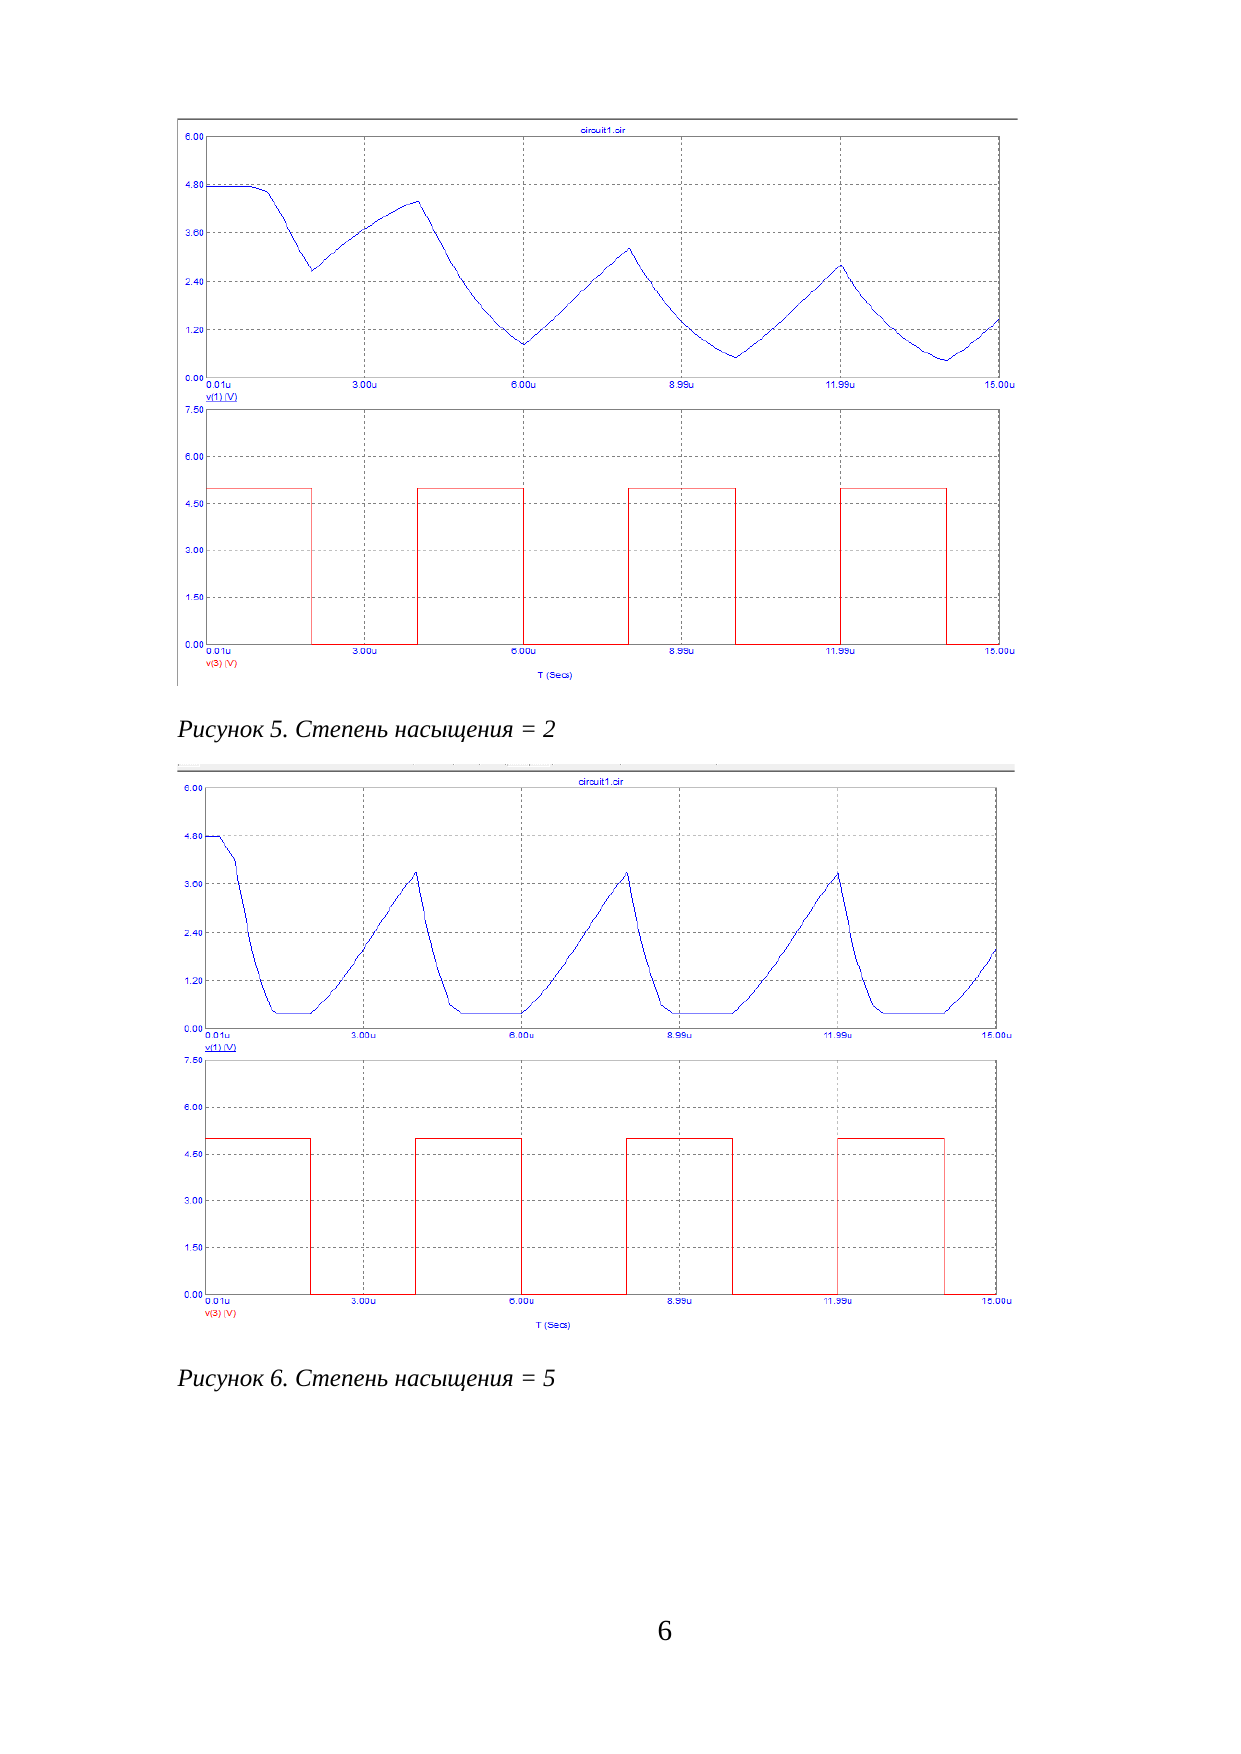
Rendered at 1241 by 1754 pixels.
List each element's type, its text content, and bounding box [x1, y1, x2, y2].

text Рисунок 5. Степень насыщения = 2 [177, 714, 1152, 743]
picture [177, 118, 1018, 686]
text Рисунок 6. Степень насыщения = 5 [177, 1363, 1152, 1392]
picture [177, 764, 1015, 1334]
